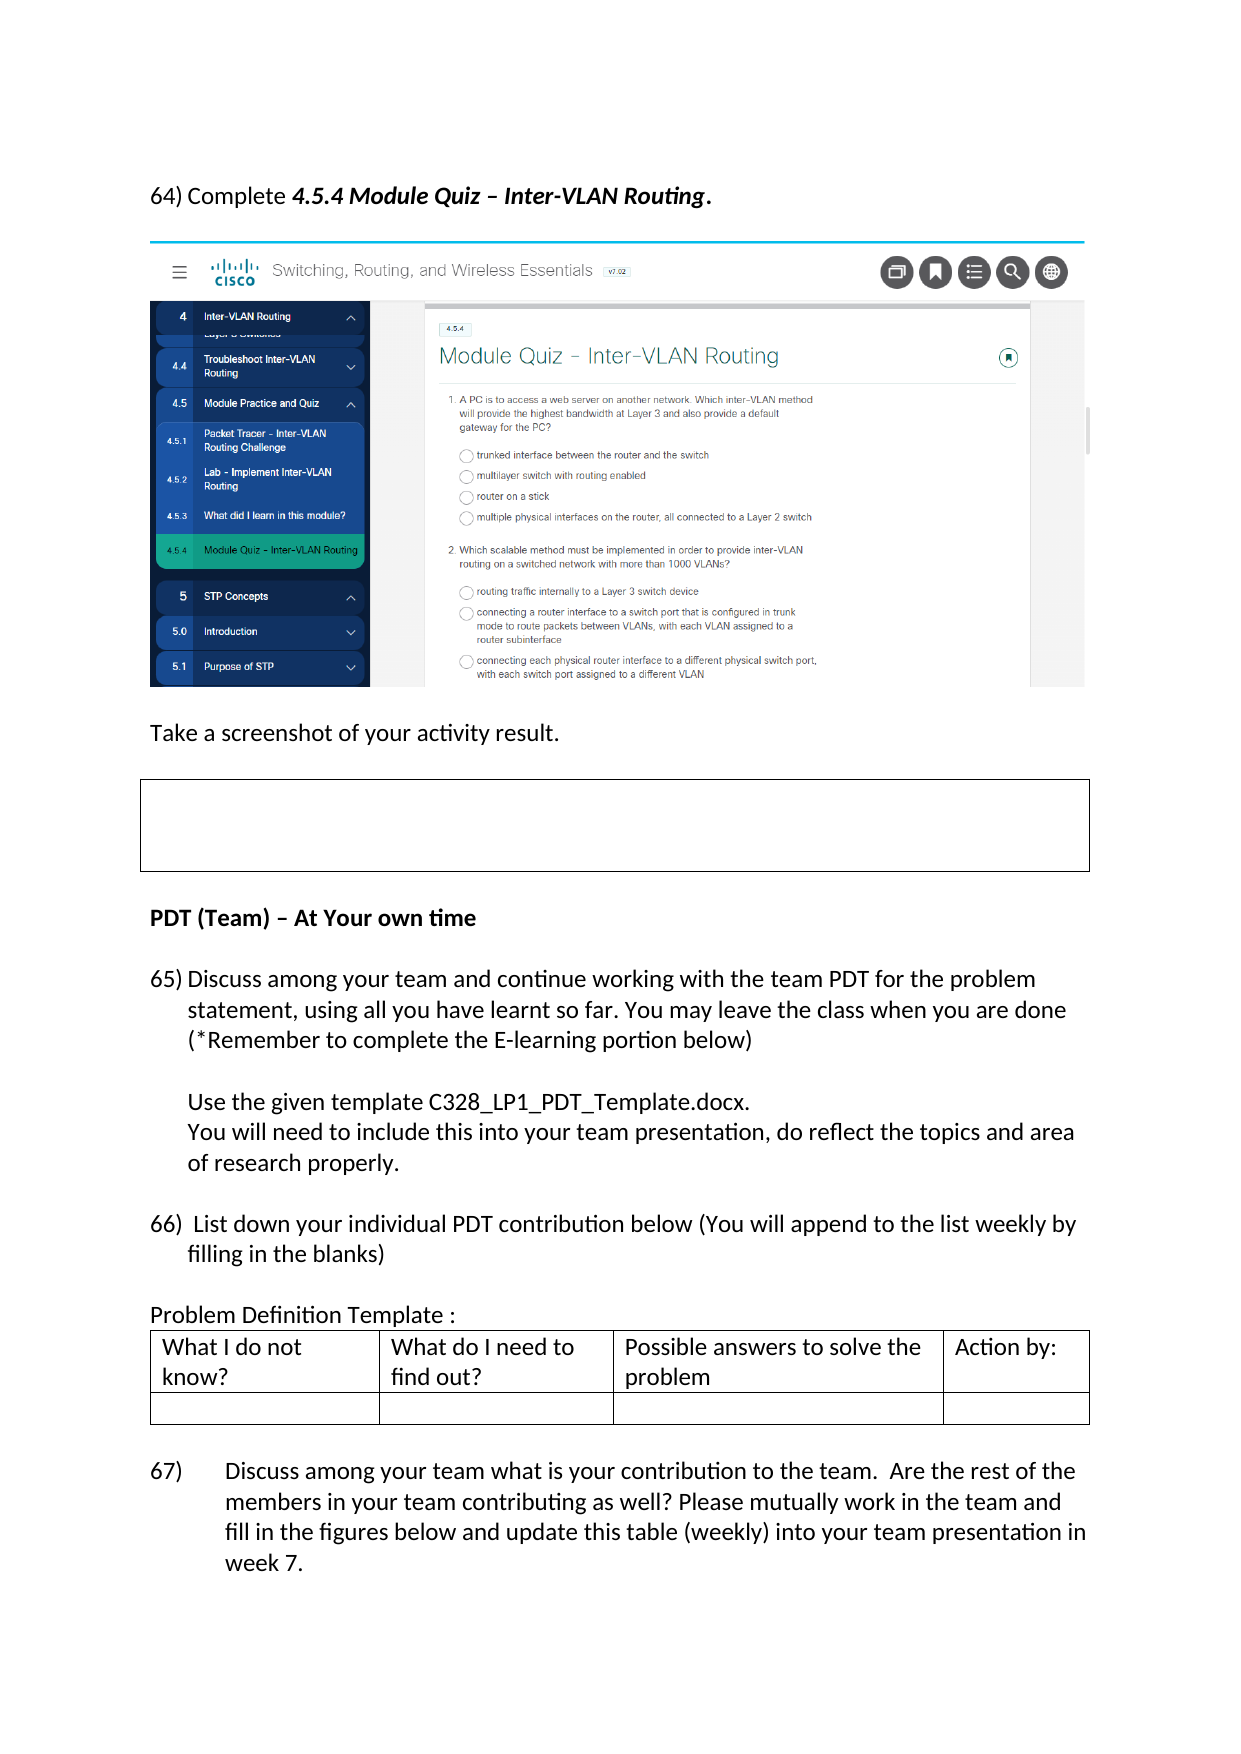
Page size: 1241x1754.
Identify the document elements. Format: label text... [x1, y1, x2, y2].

picture [150, 241, 1091, 687]
text PDT (Team) – At Your own time [150, 903, 1090, 933]
table_header Possible answers to solve the problem [614, 1331, 943, 1392]
list List down your individual PDT contribution below (You will append to the list weekly by filling in the blanks) [150, 1208, 1090, 1269]
text Take a screenshot of your activity result. [150, 717, 1090, 748]
list Discuss among your team and continue working with the team PDT for the problem statement, using all you have learnt so far. You may leave the class when you are done (*Remember to complete the E-learning portion below) [150, 964, 1090, 1055]
text Problem Definition Template : [150, 1299, 1090, 1330]
table_cell [151, 1393, 379, 1423]
table_cell [614, 1393, 943, 1423]
table_header What I do not know? [151, 1331, 379, 1392]
table_cell [380, 1393, 613, 1423]
table_cell [944, 1393, 1089, 1423]
table_header [141, 780, 1089, 871]
list Complete 4.5.4 Module Quiz – Inter-VLAN Routing. [150, 181, 1090, 211]
table_header What do I need to find out? [380, 1331, 613, 1392]
table_header Action by: [944, 1331, 1089, 1392]
text Use the given template C328_LP1_PDT_Template.docx. You will need to include this into your team presentation, do reflect the topics and area of research properly. [187, 1086, 1090, 1177]
list Discuss among your team what is your contribution to the team. Are the rest of the members in your team contributing as well? Please mutually work in the team and fill in the figures below and update this table (weekly) into your team presentation in week 7. [150, 1455, 1090, 1577]
